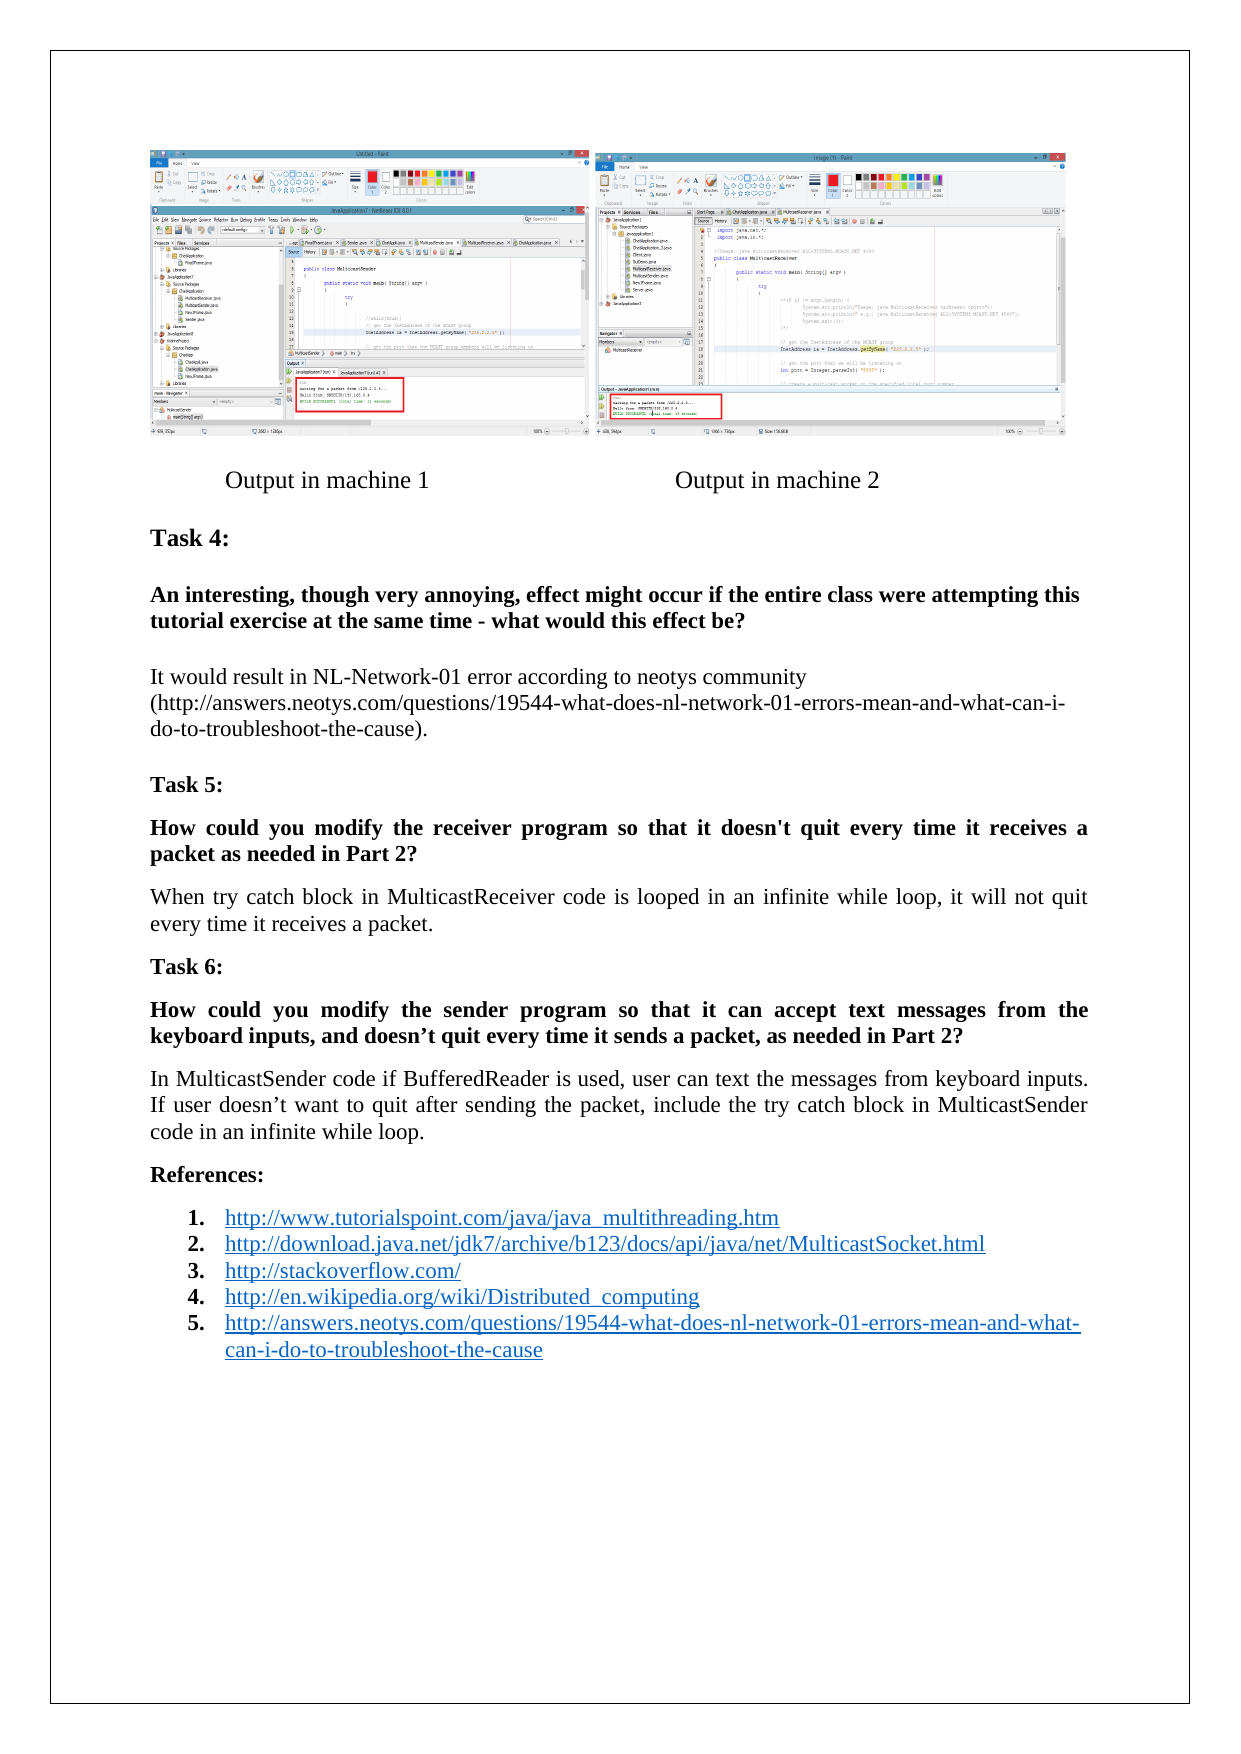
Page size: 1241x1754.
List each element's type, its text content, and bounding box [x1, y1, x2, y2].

list http://en.wikipedia.org/wiki/Distributed_computing [187, 1283, 1090, 1309]
list http://www.tutorialspoint.com/java/java_multithreading.htm [187, 1204, 1090, 1230]
picture [595, 153, 1066, 436]
text Task 6: [150, 953, 1090, 979]
list http://stackoverflow.com/ [187, 1257, 1090, 1283]
list http://download.java.net/jdk7/archive/b123/docs/api/java/net/MulticastSocket.html [187, 1230, 1090, 1257]
text Task 5: [150, 771, 1090, 797]
text An interesting, though very annoying, effect might occur if the entire class were attempting this tutorial exercise at the same time - what would this effect be? [150, 581, 1090, 634]
text How could you modify the receiver program so that it doesn't quit every time it receives a packet as needed in Part 2? [150, 814, 1090, 867]
list http://answers.neotys.com/questions/19544-what-does-nl-network-01-errors-mean-and-what-can-i-do-to-troubleshoot-the-cause [187, 1309, 1090, 1362]
text When try catch block in MulticastReceiver code is looped in an infinite while loop, it will not quit every time it receives a packet. [150, 883, 1090, 936]
text How could you modify the sender program so that it can accept text messages from the keyboard inputs, and doesn’t quit every time it sends a packet, as needed in Part 2? [150, 996, 1090, 1048]
text Task 4: [150, 523, 1090, 552]
picture [150, 150, 589, 436]
text References: [150, 1161, 1090, 1187]
text In MulticastSender code if BufferedReader is used, user can text the messages from keyboard inputs. If user doesn’t want to quit after sending the packet, include the try catch block in MulticastSender code in an infinite while loop. [150, 1065, 1090, 1144]
text It would result in NL-Network-01 error according to neotys community (http://answers.neotys.com/questions/19544-what-does-nl-network-01-errors-mean-and-what-can-i-do-to-troubleshoot-the-cause). [150, 663, 1090, 742]
text Output in machine 1 Output in machine 2 [150, 465, 1090, 494]
